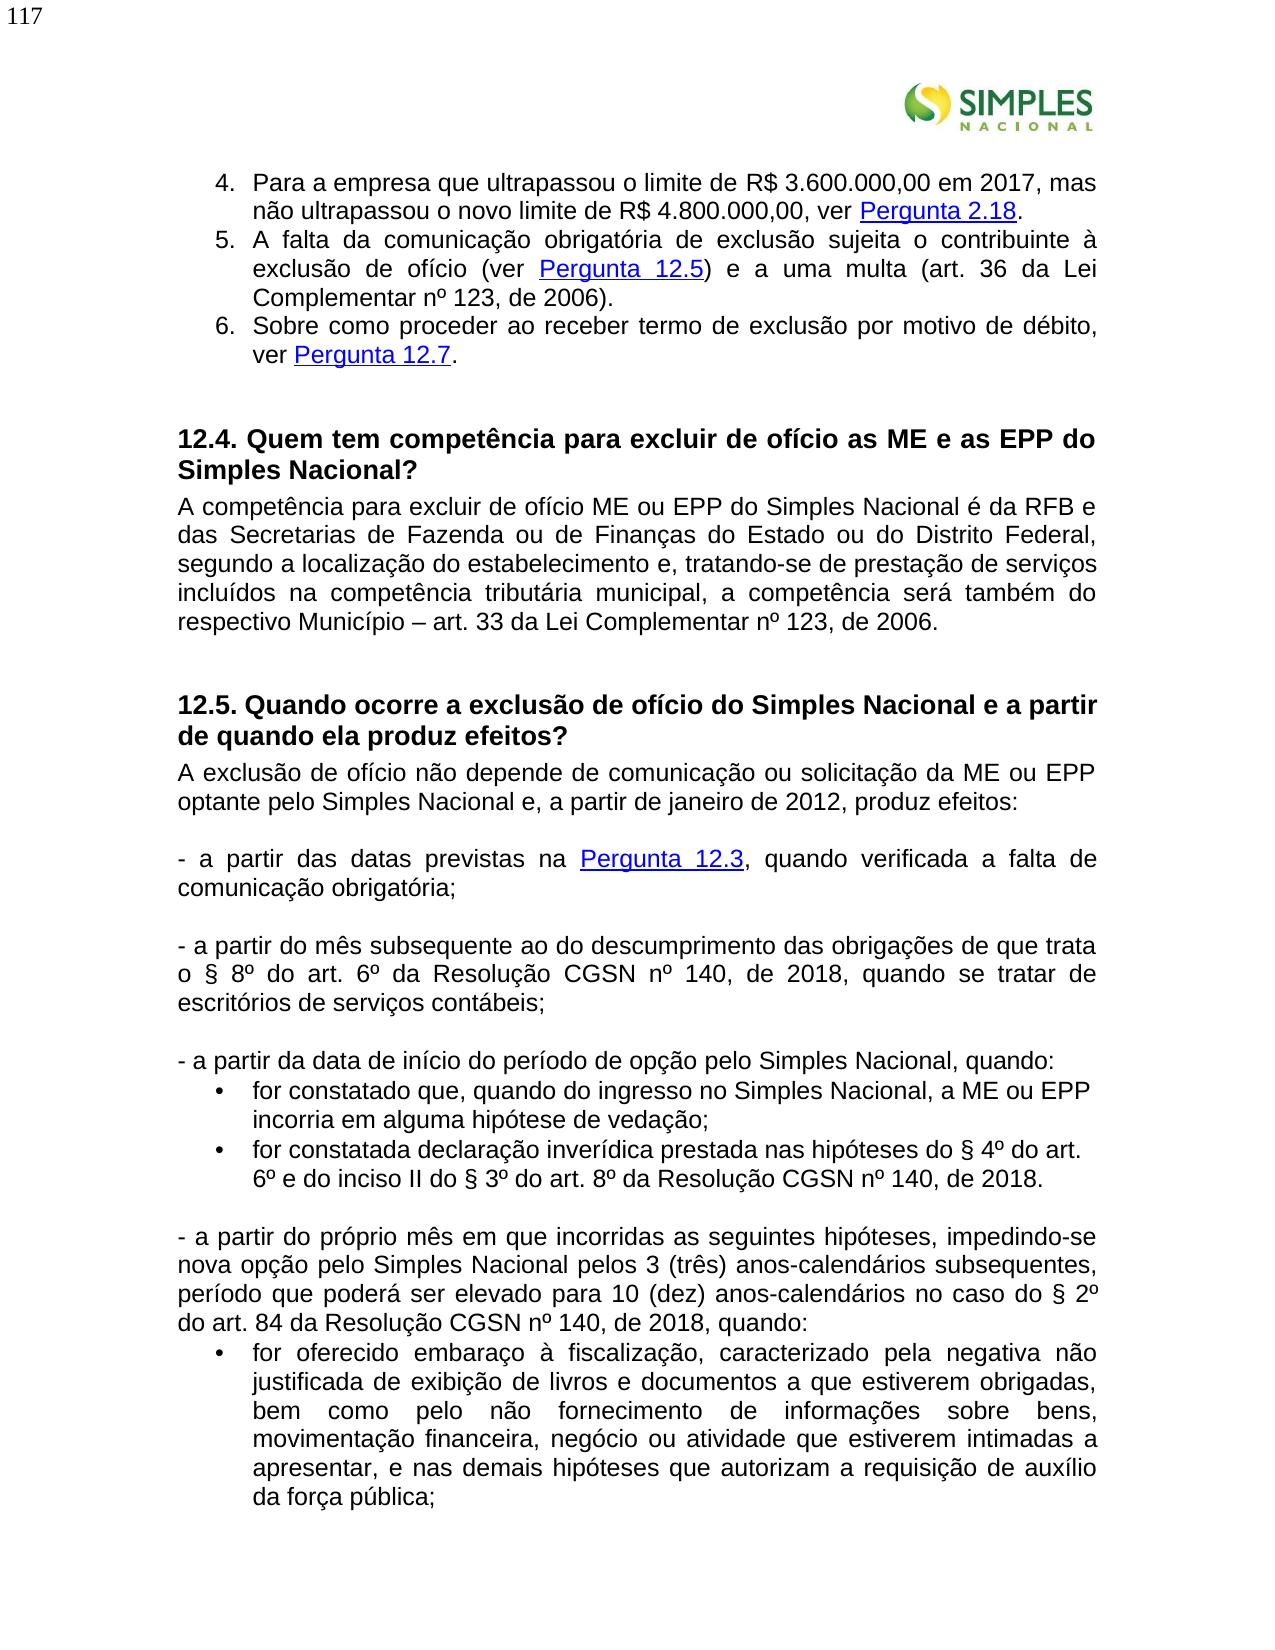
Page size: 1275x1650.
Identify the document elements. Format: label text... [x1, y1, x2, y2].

text A exclusão de ofício não depende de comunicação ou solicitação da ME ou EPP optante pelo Simples Nacional e, a partir de janeiro de 2012, produz efeitos: [177, 758, 1098, 816]
picture [897, 82, 1098, 139]
list a partir das datas previstas na Pergunta 12.3, quando verificada a falta de comunicação obrigatória; [177, 844, 1098, 902]
text A competência para excluir de ofício ME ou EPP do Simples Nacional é da RFB e das Secretarias de Fazenda ou de Finanças do Estado ou do Distrito Federal, segundo a localização do estabelecimento e, tratando-se de prestação de serviços incluídos na competência tributária municipal, a competência será também do respectivo Município – art. 33 da Lei Complementar nº 123, de 2006. [177, 492, 1098, 635]
list A falta da comunicação obrigatória de exclusão sujeita o contribuinte à exclusão de ofício (ver Pergunta 12.5) e a uma multa (art. 36 da Lei Complementar nº 123, de 2006). [215, 225, 1098, 311]
list Sobre como proceder ao receber termo de exclusão por motivo de débito, ver Pergunta 12.7. [215, 311, 1098, 369]
list for constatado que, quando do ingresso no Simples Nacional, a ME ou EPP incorria em alguma hipótese de vedação; [215, 1076, 1098, 1133]
subtitle Quem tem competência para excluir de ofício as ME e as EPP do Simples Nacional? [177, 423, 1097, 485]
list for constatada declaração inverídica prestada nas hipóteses do § 4º do art. 6º e do inciso II do § 3º do art. 8º da Resolução CGSN nº 140, de 2018. [215, 1135, 1097, 1193]
subtitle Quando ocorre a exclusão de ofício do Simples Nacional e a partir de quando ela produz efeitos? [177, 689, 1098, 752]
list Para a empresa que ultrapassou o limite de R$ 3.600.000,00 em 2017, mas não ultrapassou o novo limite de R$ 4.800.000,00, ver Pergunta 2.18. [215, 168, 1097, 225]
list for oferecido embaraço à fiscalização, caracterizado pela negativa não justificada de exibição de livros e documentos a que estiverem obrigadas, bem como pelo não fornecimento de informações sobre bens, movimentação financeira, negócio ou atividade que estiverem intimadas a apresentar, e nas demais hipóteses que autorizam a requisição de auxílio da força pública; [215, 1338, 1098, 1511]
list a partir da data de início do período de opção pelo Simples Nacional, quando: [177, 1046, 1125, 1074]
list a partir do próprio mês em que incorridas as seguintes hipóteses, impedindo-se nova opção pelo Simples Nacional pelos 3 (três) anos-calendários subsequentes, período que poderá ser elevado para 10 (dez) anos-calendários no caso do § 2º do art. 84 da Resolução CGSN nº 140, de 2018, quando: [177, 1221, 1099, 1336]
list a partir do mês subsequente ao do descumprimento das obrigações de que trata o § 8º do art. 6º da Resolução CGSN nº 140, de 2018, quando se tratar de escritórios de serviços contábeis; [177, 931, 1098, 1017]
